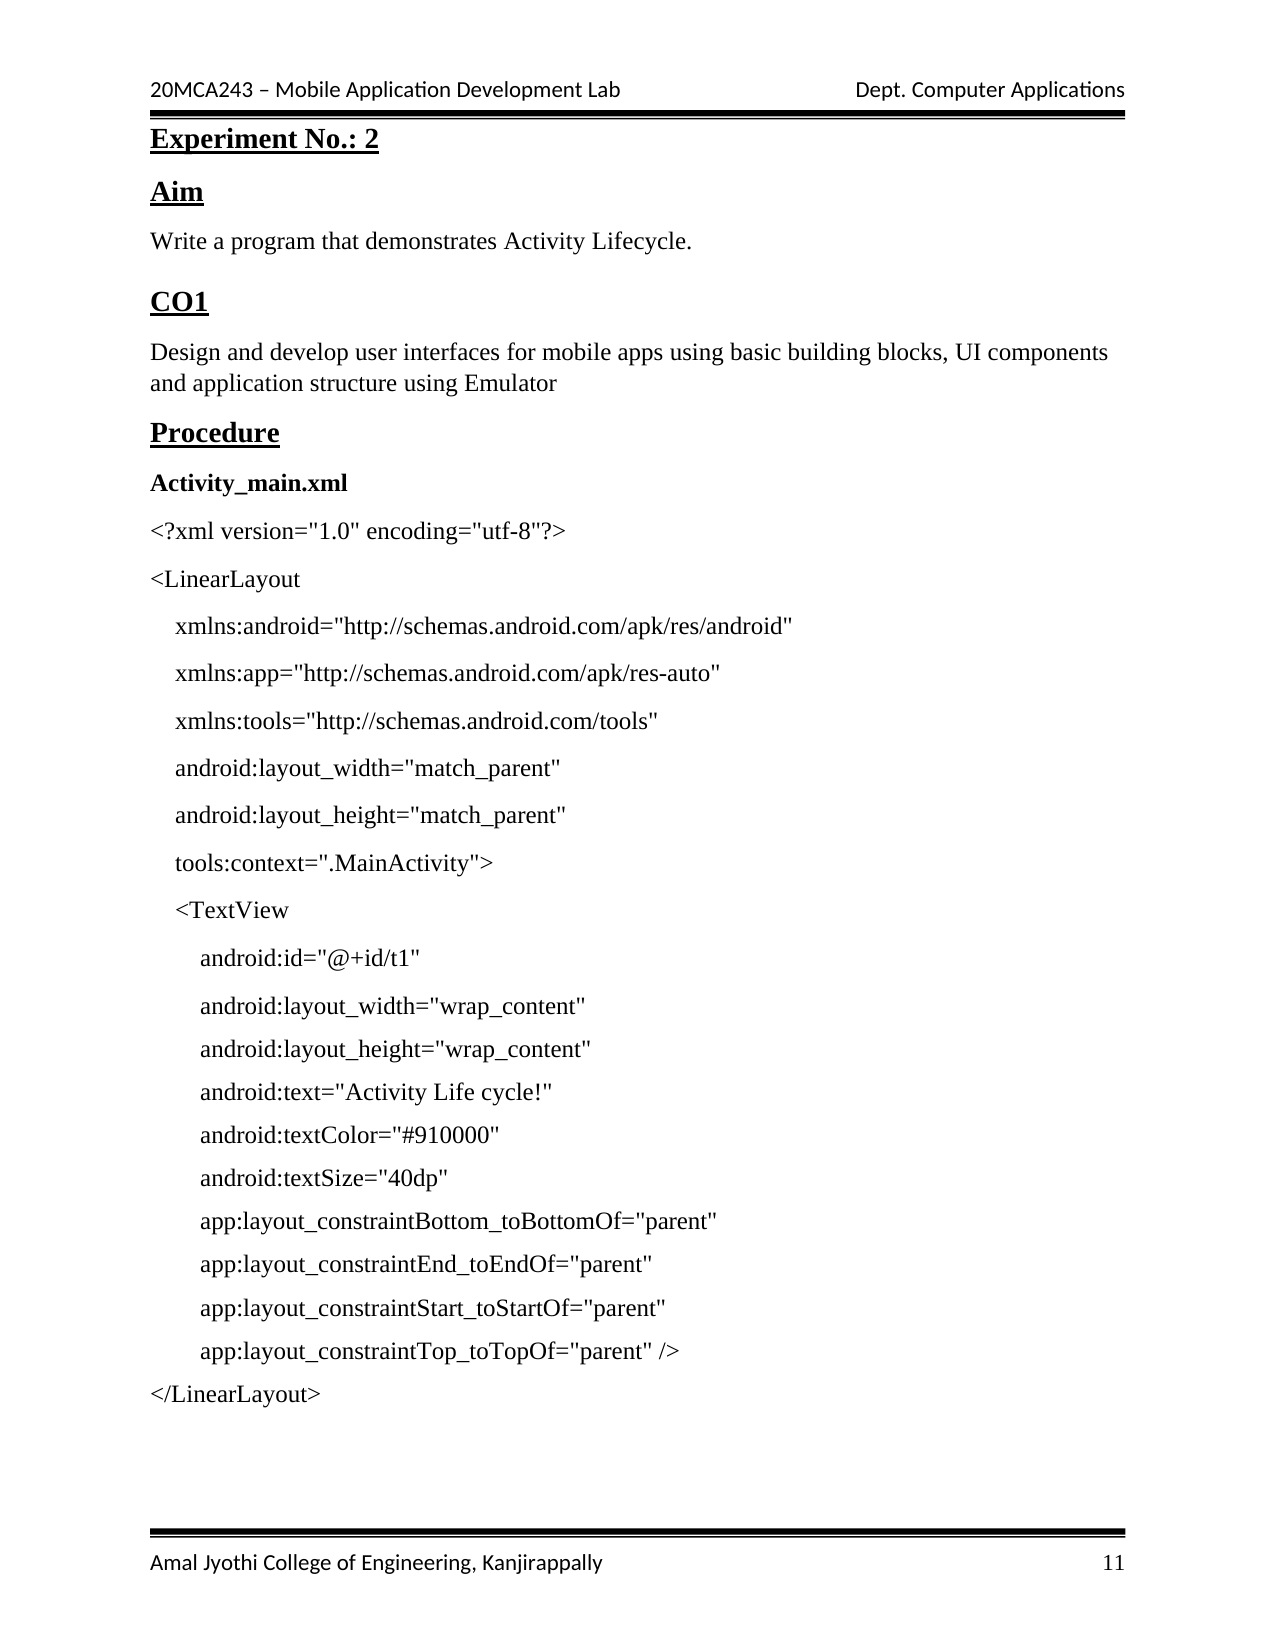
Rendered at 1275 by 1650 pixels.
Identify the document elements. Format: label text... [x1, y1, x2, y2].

subtitle Activity_main.xml [150, 468, 1167, 497]
subtitle CO1 [150, 284, 1167, 317]
text Write a program that demonstrates Activity Lifecycle. [150, 226, 1167, 255]
text android:layout_width="wrap_content" android:layout_height="wrap_content" android:text="Activity Life cycle!" android:textColor="#910000" android:textSize="40dp" app:layout_constraintBottom_toBottomOf="parent" app:layout_constraintEnd_toEndOf="parent" app:layout_constraintStart_toStartOf="parent" app:layout_constraintTop_toTopOf="parent" /> [200, 991, 722, 1364]
text <TextView android:id="@+id/t1" [175, 896, 422, 972]
subtitle Experiment No.: 2 Aim [150, 122, 381, 207]
text Design and develop user interfaces for mobile apps using basic building blocks, UI components and application structure using Emulator [150, 337, 1109, 396]
subtitle Procedure [150, 415, 1167, 449]
text <?xml version="1.0" encoding="utf-8"?> [150, 516, 1167, 544]
text tools:context=".MainActivity"> [175, 848, 1167, 877]
text </LinearLayout> [150, 1379, 335, 1408]
text <LinearLayout xmlns:android="http://schemas.android.com/apk/res/android" xmlns:app="http://schemas.android.com/apk/res-auto" xmlns:tools="http://schemas.android.com/tools" android:layout_width="match_parent" android:layout_height="match_parent" [150, 564, 924, 829]
